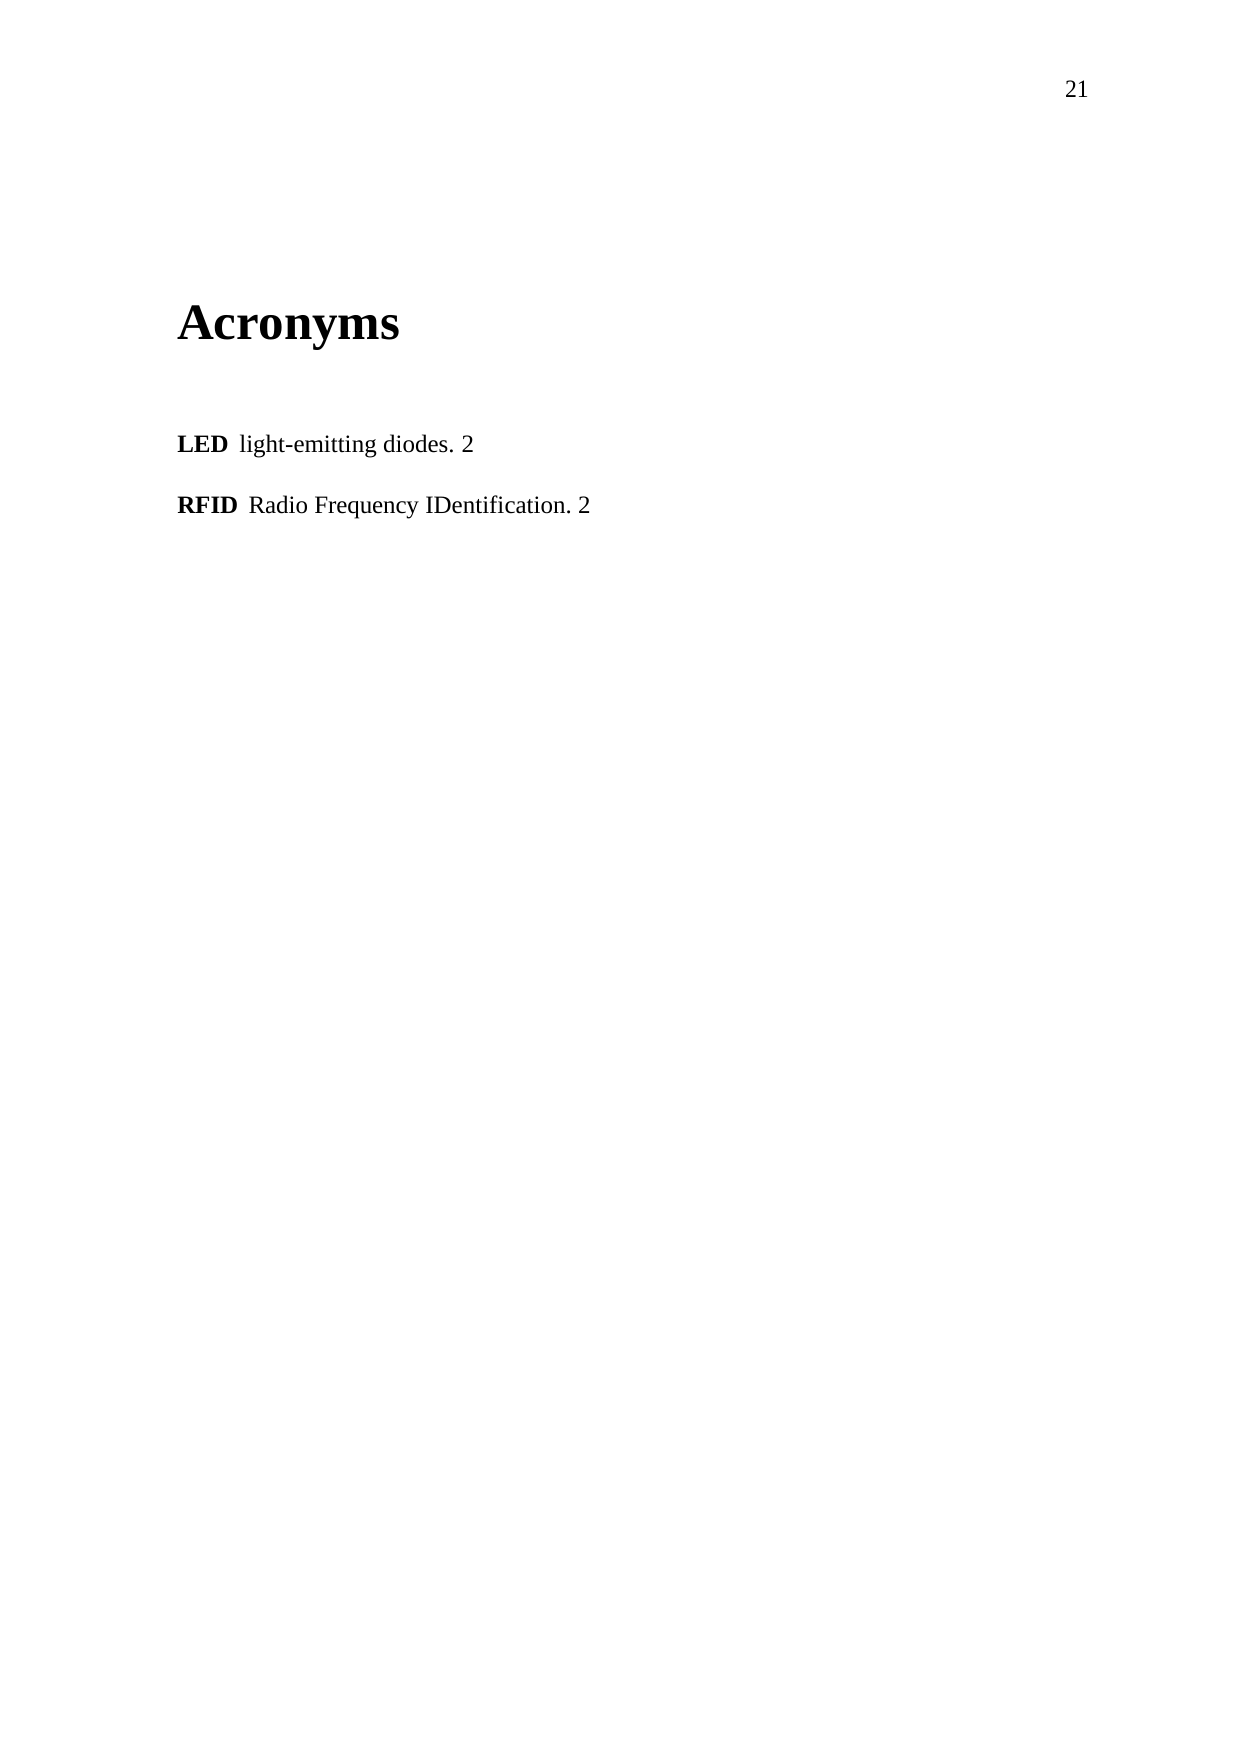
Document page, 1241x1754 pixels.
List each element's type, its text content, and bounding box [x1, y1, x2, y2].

subtitle Acronyms [177, 292, 1101, 351]
text LED light-emitting diodes. 2 [177, 429, 1101, 458]
text 21 [164, 74, 1088, 103]
text RFID Radio Frequency IDentification. 2 [177, 491, 1101, 519]
